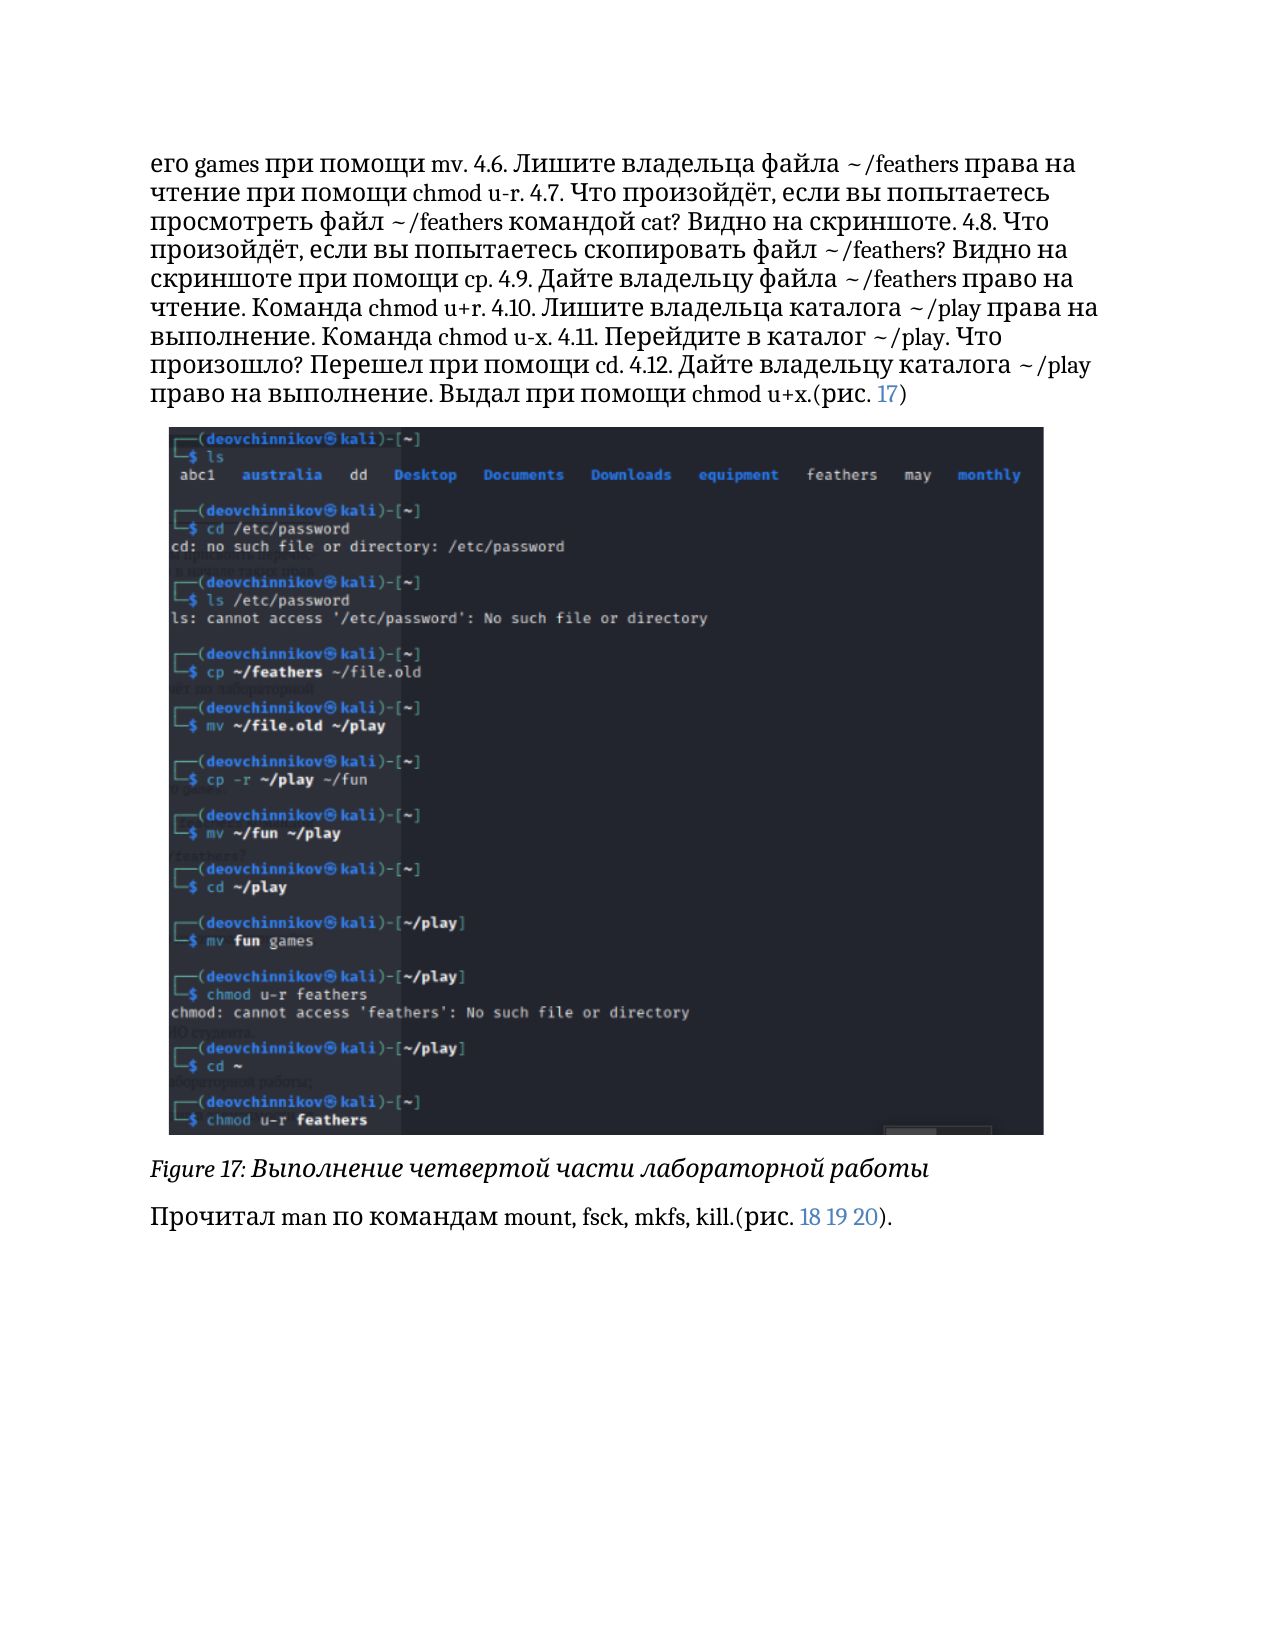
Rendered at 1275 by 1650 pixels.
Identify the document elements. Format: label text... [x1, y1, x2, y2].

picture [168, 427, 1044, 1135]
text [150, 150, 1125, 409]
text Figure 17: Выполнение четвертой части лабораторной работы [150, 1155, 1125, 1184]
text Прочитал man по командам mount, fsck, mkfs, kill.(рис. 18 19 20). [150, 1203, 1125, 1231]
